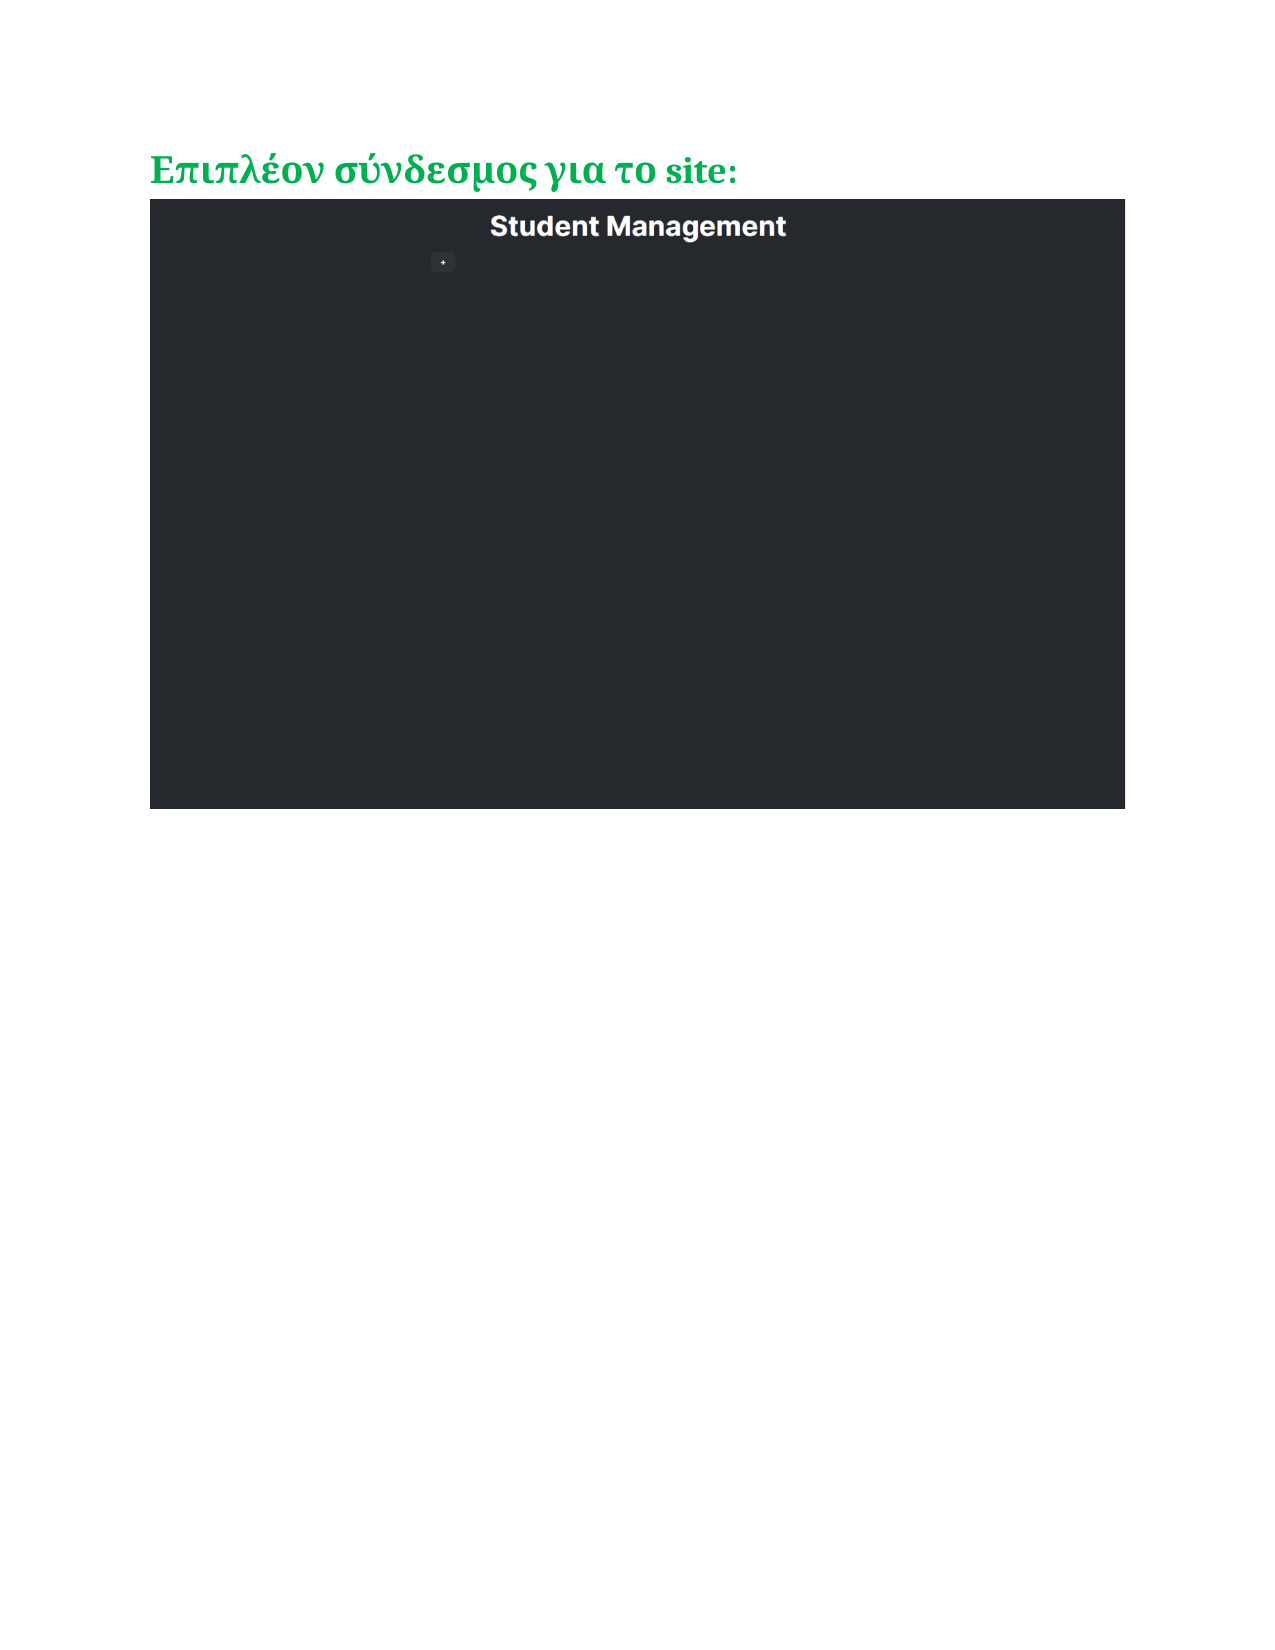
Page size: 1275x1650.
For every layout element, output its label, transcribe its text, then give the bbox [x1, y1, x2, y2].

subtitle Επιπλέον σύνδεσμος για το site: [150, 150, 1125, 193]
picture [150, 199, 1125, 809]
